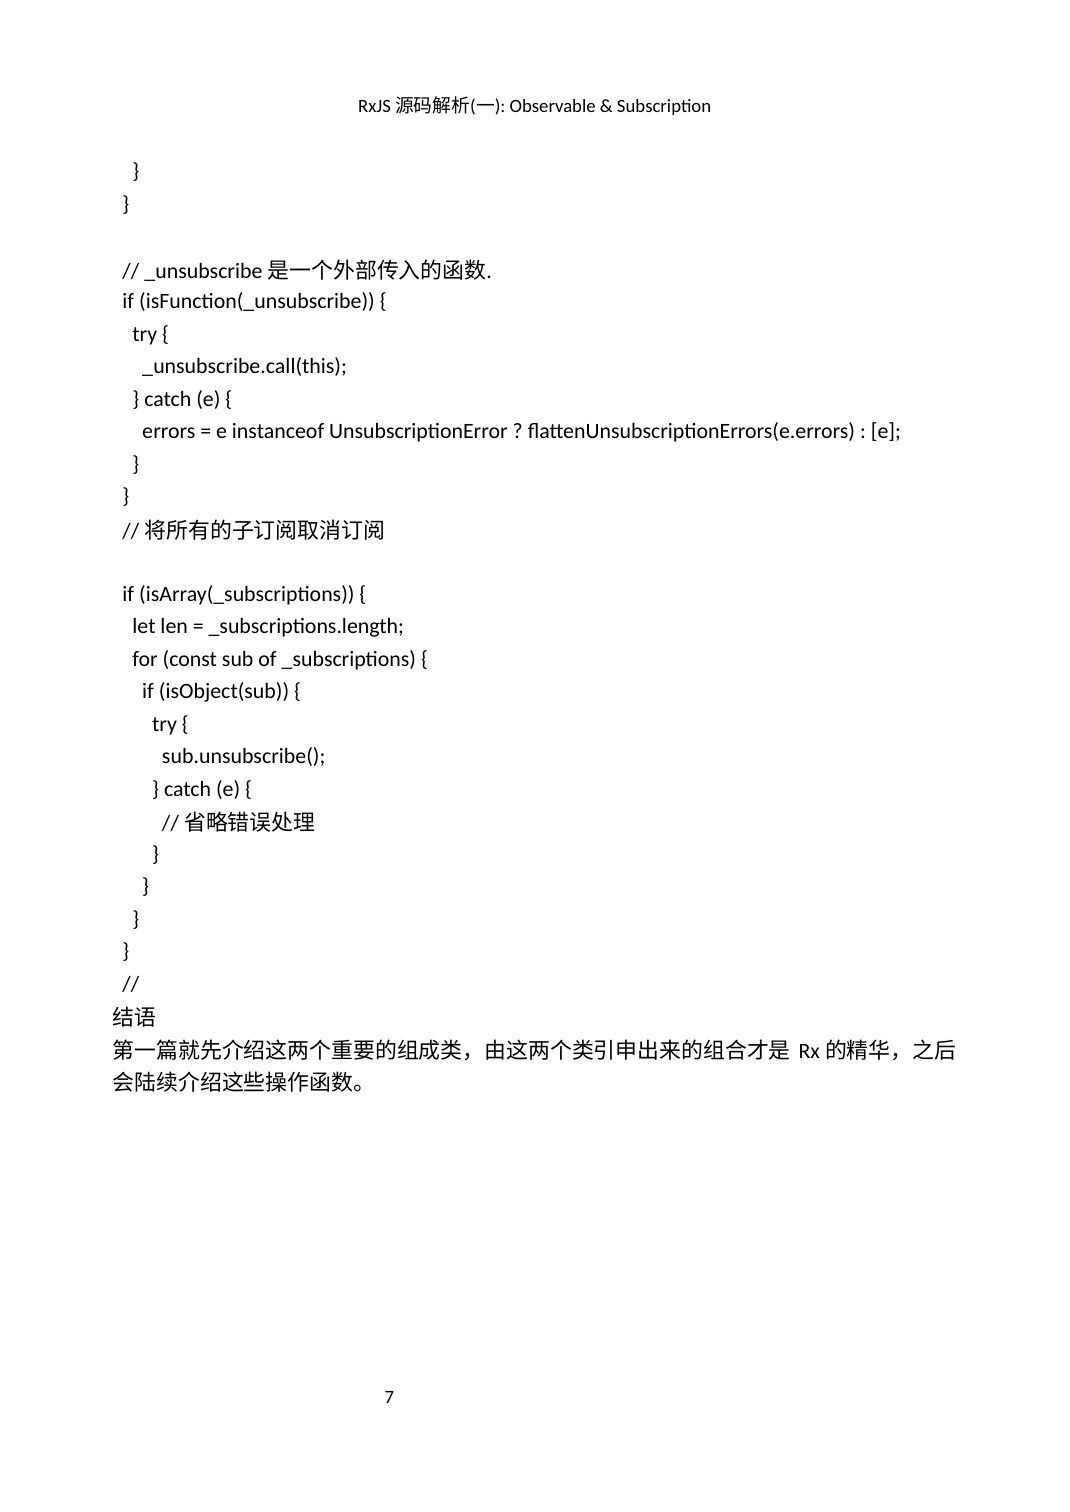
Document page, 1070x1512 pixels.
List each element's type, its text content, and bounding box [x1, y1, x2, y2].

text if (isFunction(_unsubscribe)) { [112, 285, 957, 317]
text for (const sub of _subscriptions) { [112, 642, 957, 675]
text } [112, 837, 957, 870]
text } [112, 187, 957, 220]
text try { [112, 707, 957, 740]
text sub.unsubscribe(); [112, 740, 957, 772]
text if (isArray(_subscriptions)) { [112, 577, 957, 610]
text // _unsubscribe 是一个外部传入的函数. [112, 252, 957, 285]
text errors = e instanceof UnsubscriptionError ? flattenUnsubscriptionErrors(e.errors) : [e]; [112, 415, 957, 447]
text } [112, 870, 957, 902]
text let len = _subscriptions.length; [112, 610, 957, 642]
text // 将所有的子订阅取消订阅 [112, 512, 957, 545]
text // 省略错误处理 [112, 805, 957, 837]
text } catch (e) { [112, 382, 957, 415]
text if (isObject(sub)) { [112, 675, 957, 707]
text 结语 [112, 1000, 957, 1032]
text } [112, 155, 957, 187]
text 第一篇就先介绍这两个重要的组成类，由这两个类引申出来的组合才是 Rx 的精华，之后会陆续介绍这些操作函数。 [112, 1032, 957, 1097]
text } [112, 935, 957, 967]
text // [112, 967, 957, 1000]
text try { [112, 317, 957, 350]
text } [112, 480, 957, 512]
text } catch (e) { [112, 772, 957, 805]
text } [112, 447, 957, 480]
text } [112, 902, 957, 935]
text _unsubscribe.call(this); [112, 350, 957, 382]
